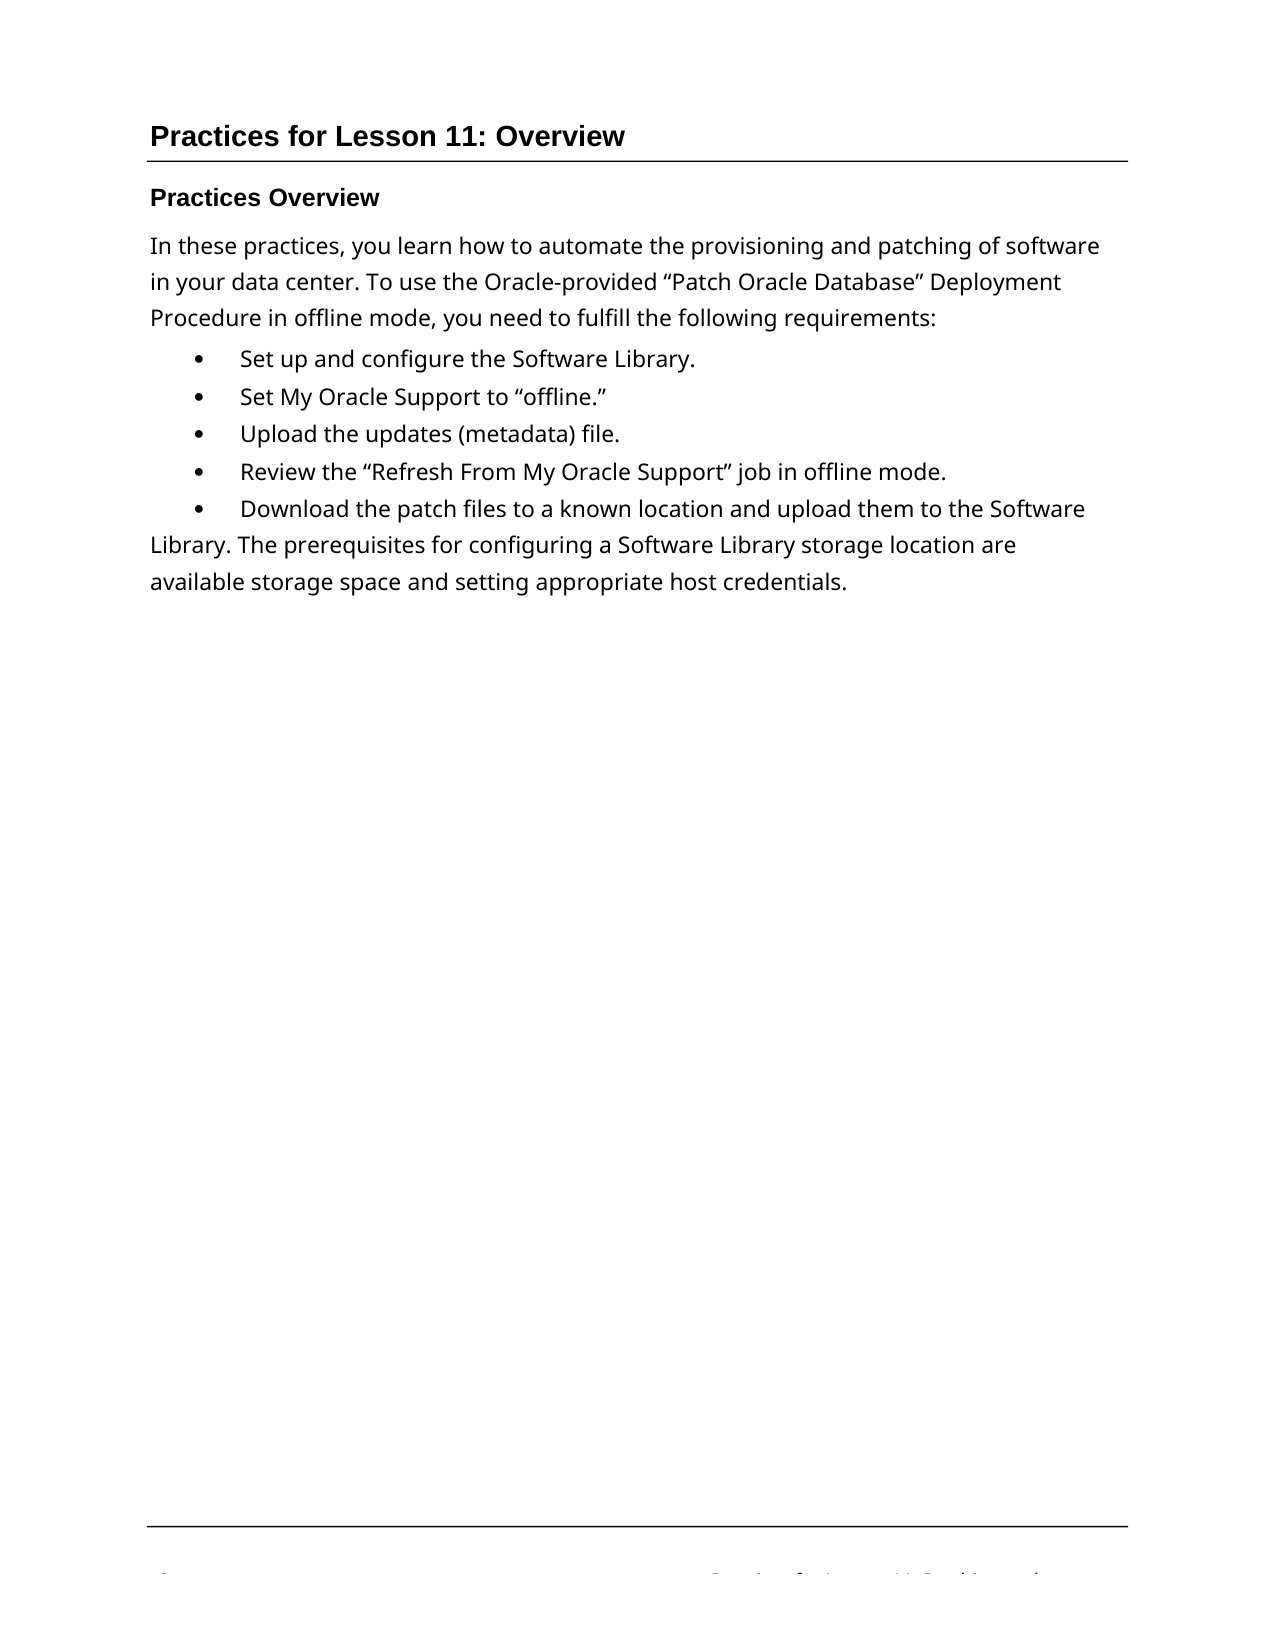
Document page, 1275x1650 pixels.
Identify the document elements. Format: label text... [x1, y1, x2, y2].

subtitle Practices Overview [150, 183, 1223, 212]
list Download the patch files to a known location and upload them to the Software Library. The prerequisites for configuring a Software Library storage location are available storage space and setting appropriate host credentials. [150, 493, 1113, 597]
text In these practices, you learn how to automate the provisioning and patching of software in your data center. To use the Oracle-provided “Patch Oracle Database” Deployment Procedure in offline mode, you need to fulfill the following requirements: [150, 229, 1113, 333]
list Set up and configure the Software Library. [195, 343, 1223, 375]
list Upload the updates (metadata) file. [195, 418, 1223, 449]
list Set My Oracle Support to “offline.” [195, 381, 1223, 412]
subtitle Practices for Lesson 11: Overview [150, 119, 1223, 152]
list Review the “Refresh From My Oracle Support” job in offline mode. [195, 455, 1223, 487]
